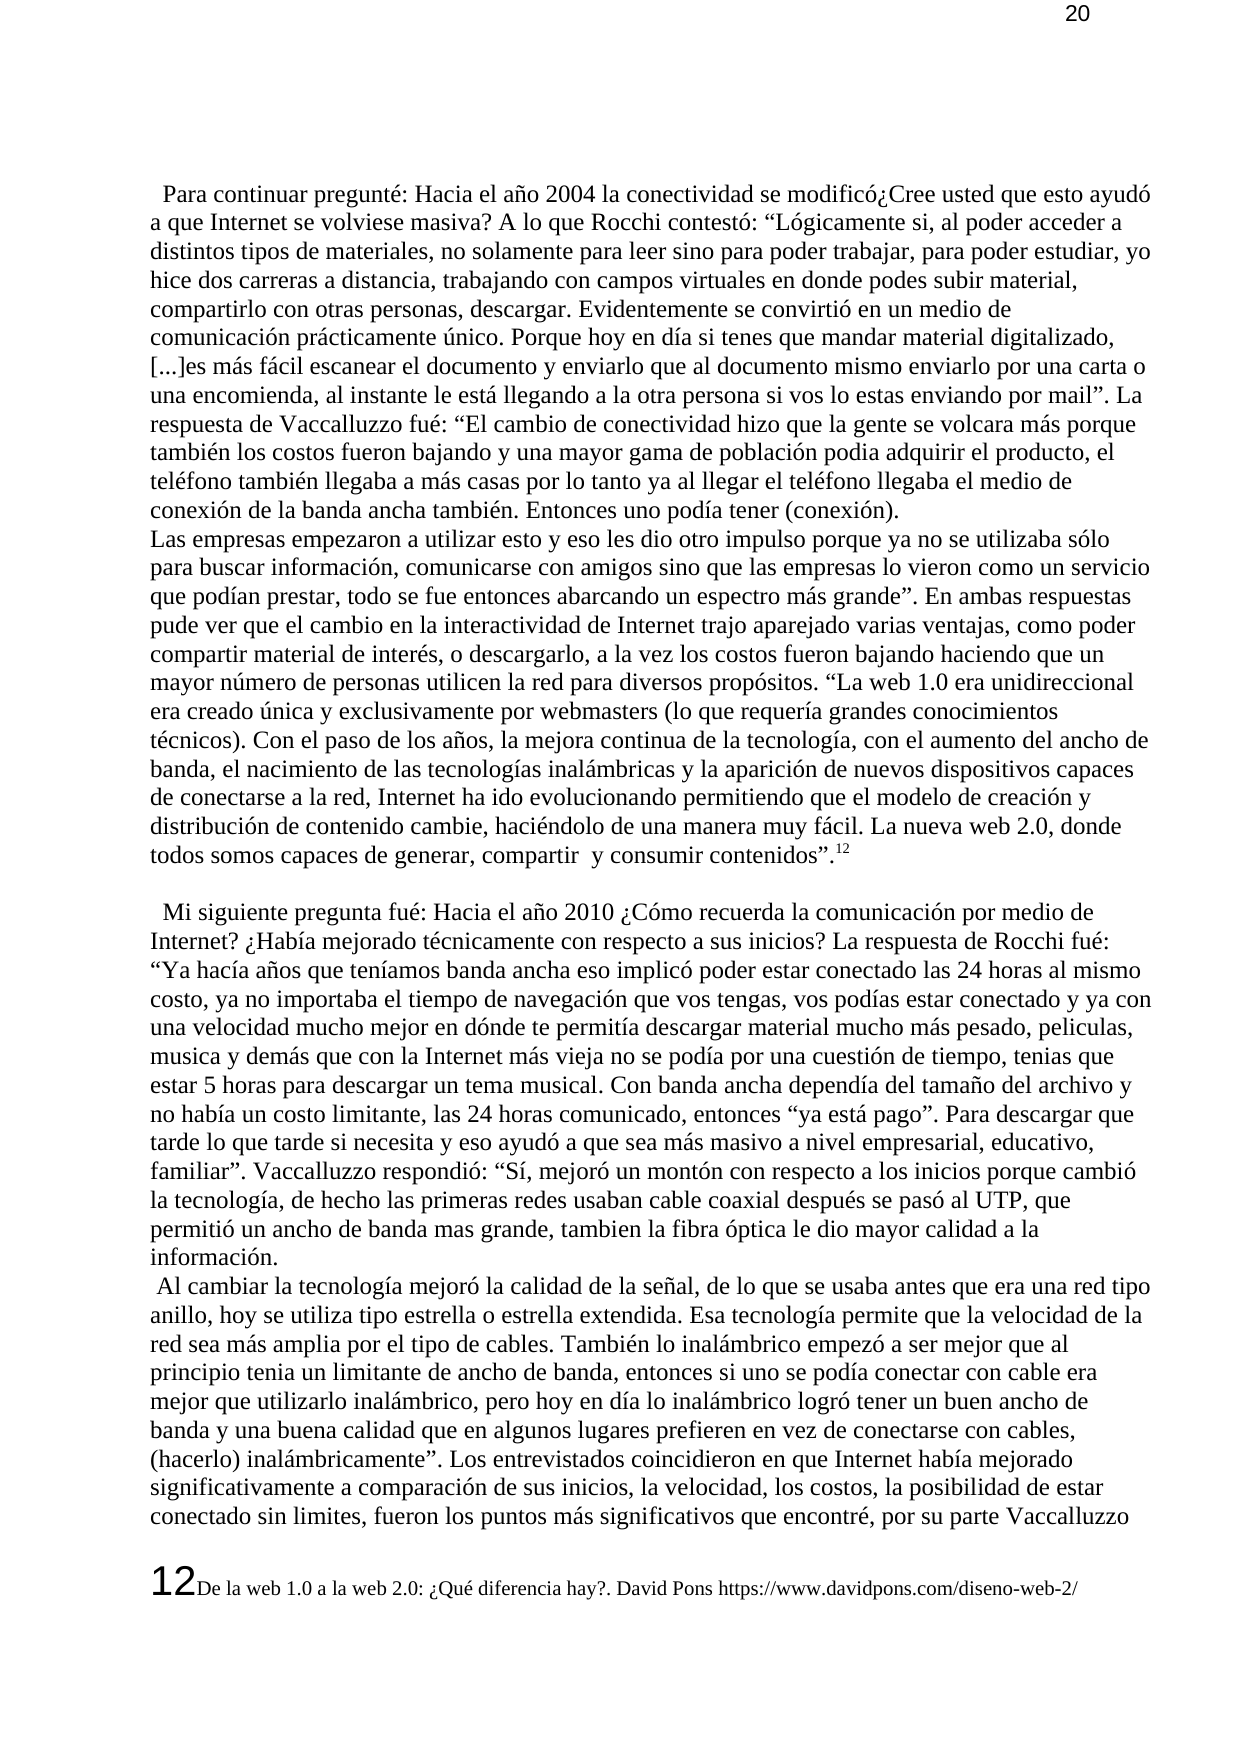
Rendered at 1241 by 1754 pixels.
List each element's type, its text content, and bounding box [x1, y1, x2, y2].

text Mi siguiente pregunta fué: Hacia el año 2010 ¿Cómo recuerda la comunicación por medio de Internet? ¿Había mejorado técnicamente con respecto a sus inicios? La respuesta de Rocchi fué: “Ya hacía años que teníamos banda ancha eso implicó poder estar conectado las 24 horas al mismo costo, ya no importaba el tiempo de navegación que vos tengas, vos podías estar conectado y ya con una velocidad mucho mejor en dónde te permitía descargar material mucho más pesado, peliculas, musica y demás que con la Internet más vieja no se podía por una cuestión de tiempo, tenias que estar 5 horas para descargar un tema musical. Con banda ancha dependía del tamaño del archivo y no había un costo limitante, las 24 horas comunicado, entonces “ya está pago”. Para descargar que tarde lo que tarde si necesita y eso ayudó a que sea más masivo a nivel empresarial, educativo, familiar”. Vaccalluzzo respondió: “Sí, mejoró un montón con respecto a los inicios porque cambió la tecnología, de hecho las primeras redes usaban cable coaxial después se pasó al UTP, que permitió un ancho de banda mas grande, tambien la fibra óptica le dio mayor calidad a la información. [150, 897, 1153, 1271]
text Las empresas empezaron a utilizar esto y eso les dio otro impulso porque ya no se utilizaba sólo para buscar información, comunicarse con amigos sino que las empresas lo vieron como un servicio que podían prestar, todo se fue entonces abarcando un espectro más grande”. En ambas respuestas pude ver que el cambio en la interactividad de Internet trajo aparejado varias ventajas, como poder compartir material de interés, o descargarlo, a la vez los costos fueron bajando haciendo que un mayor número de personas utilicen la red para diversos propósitos. “La web 1.0 era unidireccional era creado única y exclusivamente por webmasters (lo que requería grandes conocimientos técnicos). Con el paso de los años, la mejora continua de la tecnología, con el aumento del ancho de banda, el nacimiento de las tecnologías inalámbricas y la aparición de nuevos dispositivos capaces de conectarse a la red, Internet ha ido evolucionando permitiendo que el modelo de creación y distribución de contenido cambie, haciéndolo de una manera muy fácil. La nueva web 2.0, donde todos somos capaces de generar, compartir y consumir contenidos”. [150, 524, 1153, 869]
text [150, 1271, 1153, 1530]
text Para continuar pregunté: Hacia el año 2004 la conectividad se modificó¿Cree usted que esto ayudó a que Internet se volviese masiva? A lo que Rocchi contestó: “Lógicamente si, al poder acceder a distintos tipos de materiales, no solamente para leer sino para poder trabajar, para poder estudiar, yo hice dos carreras a distancia, trabajando con campos virtuales en donde podes subir material, compartirlo con otras personas, descargar. Evidentemente se convirtió en un medio de comunicación prácticamente único. Porque hoy en día si tenes que mandar material digitalizado, [...]es más fácil escanear el documento y enviarlo que al documento mismo enviarlo por una carta o una encomienda, al instante le está llegando a la otra persona si vos lo estas enviando por mail”. La respuesta de Vaccalluzzo fué: “El cambio de conectividad hizo que la gente se volcara más porque también los costos fueron bajando y una mayor gama de población podia adquirir el producto, el teléfono también llegaba a más casas por lo tanto ya al llegar el teléfono llegaba el medio de conexión de la banda ancha también. Entonces uno podía tener (conexión). [150, 179, 1153, 524]
